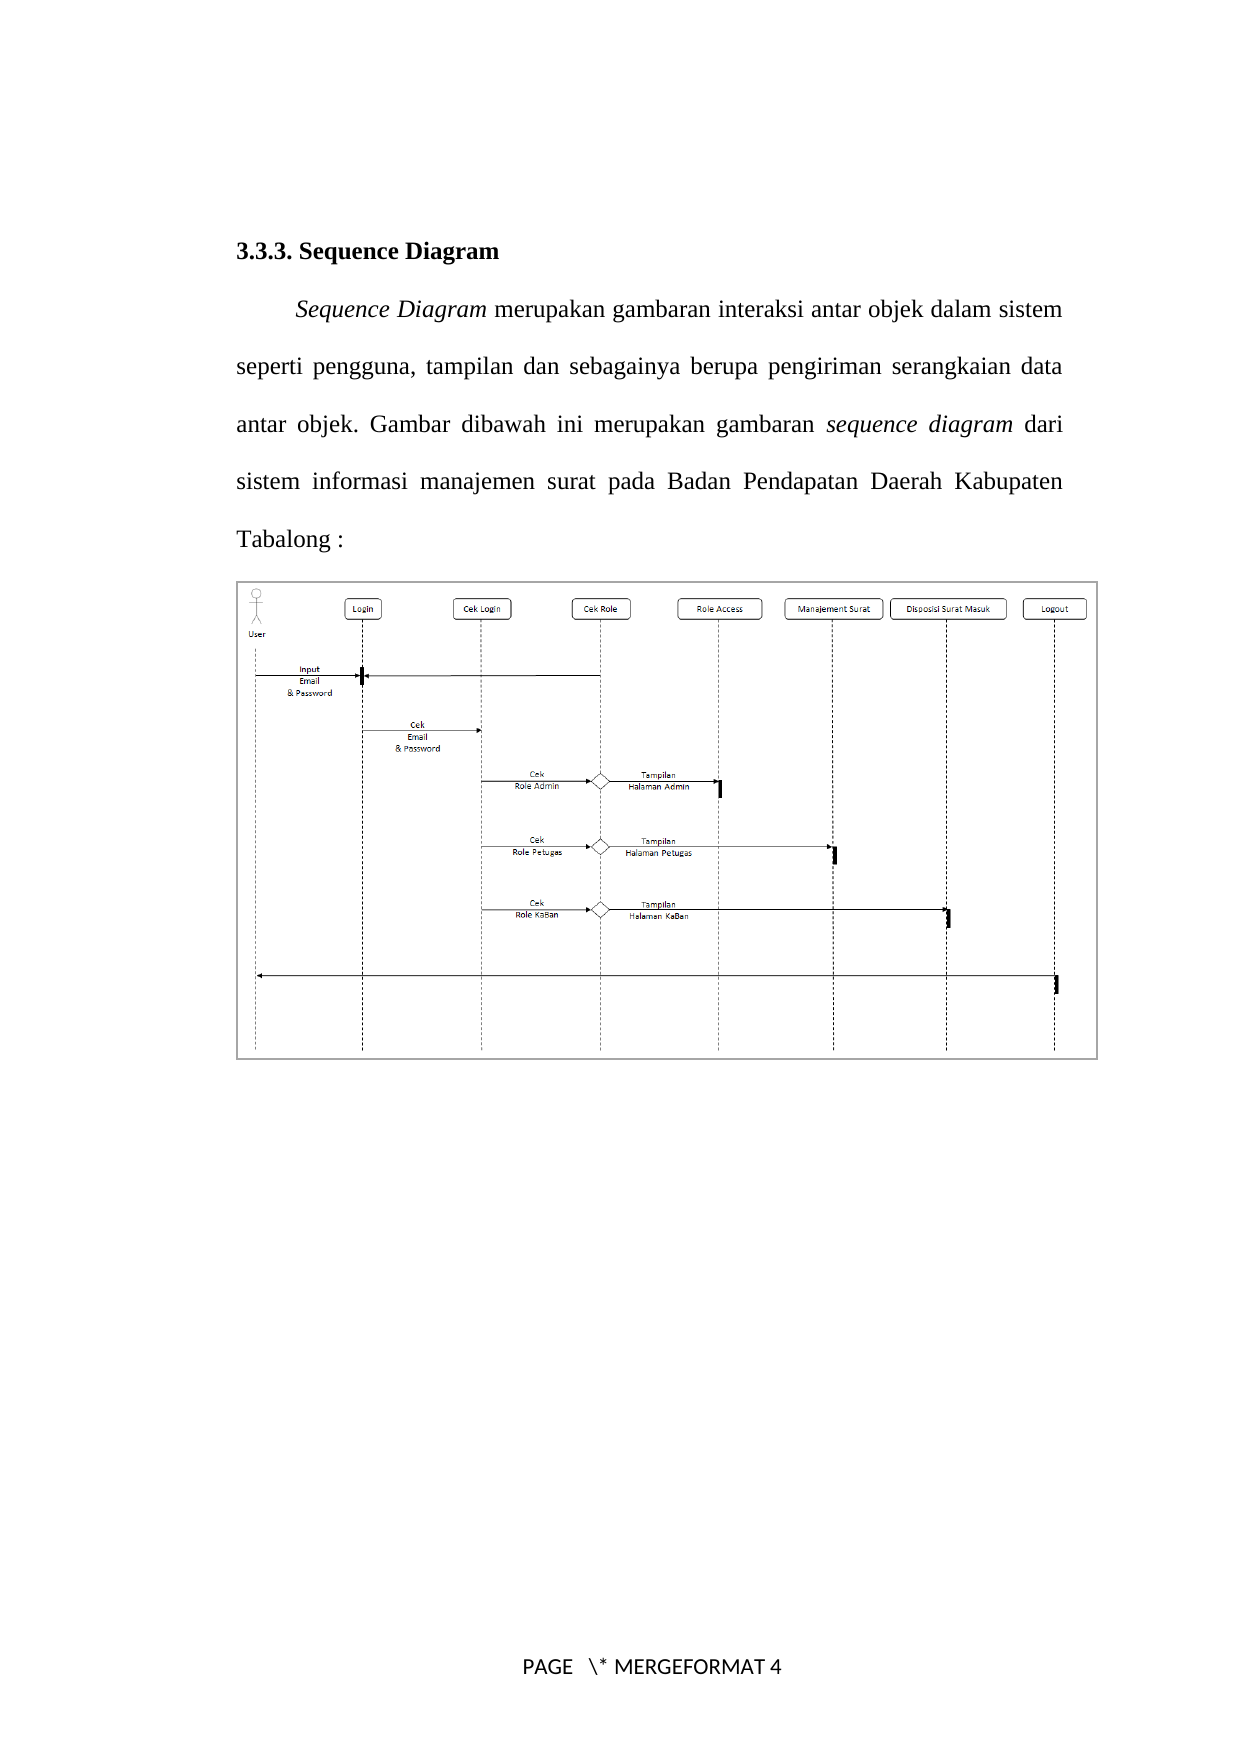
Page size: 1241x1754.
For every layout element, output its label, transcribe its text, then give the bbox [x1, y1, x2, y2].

picture [238, 583, 1096, 1058]
subtitle 3.3.3. Sequence Diagram [236, 236, 1063, 265]
text Sequence Diagram merupakan gambaran interaksi antar objek dalam sistem seperti pengguna, tampilan dan sebagainya berupa pengiriman serangkaian data antar objek. Gambar dibawah ini merupakan gambaran sequence diagram dari sistem informasi manajemen surat pada Badan Pendapatan Daerah Kabupaten Tabalong : [236, 294, 1063, 552]
